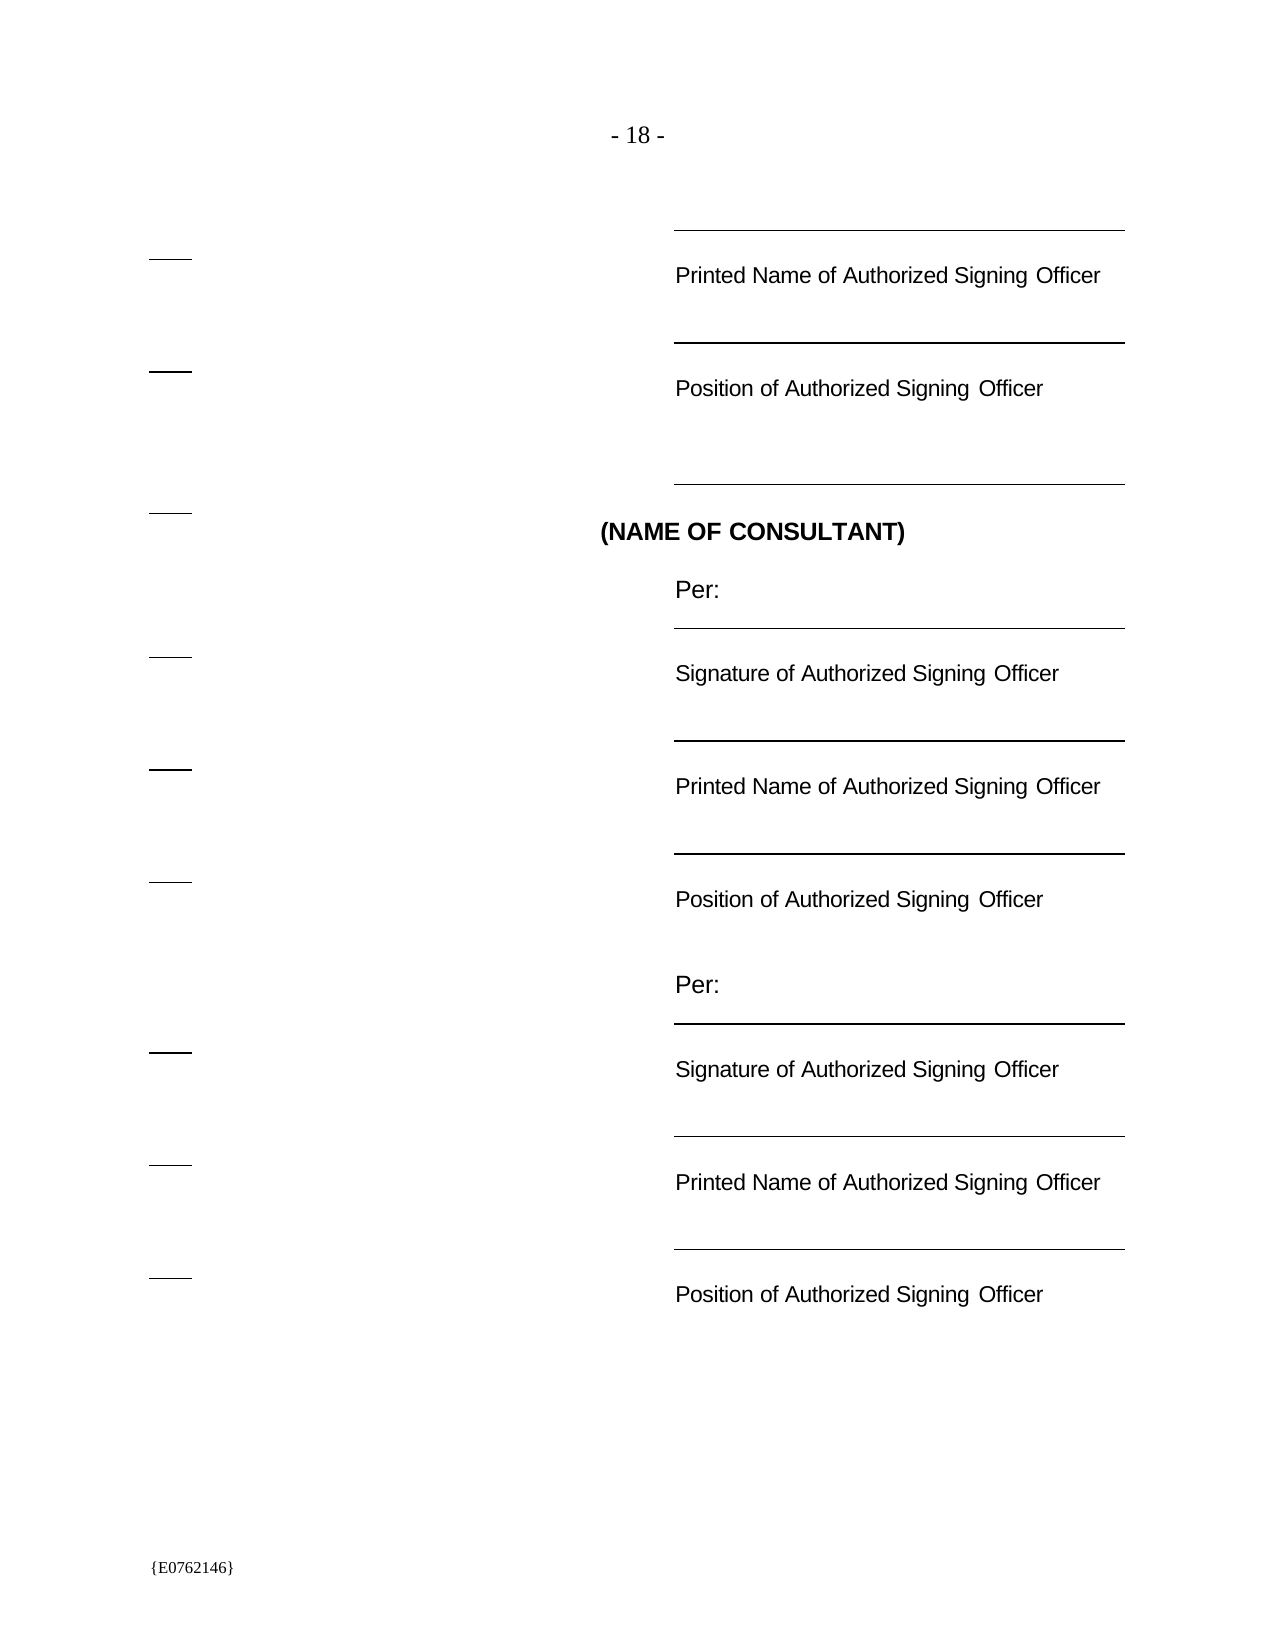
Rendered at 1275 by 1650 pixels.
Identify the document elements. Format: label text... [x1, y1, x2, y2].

text Signature of Authorized Signing Officer [675, 661, 1137, 687]
text Printed Name of Authorized Signing Officer [675, 263, 1137, 289]
text Signature of Authorized Signing Officer [675, 1056, 1137, 1083]
text Per: [673, 574, 722, 603]
text Printed Name of Authorized Signing Officer [675, 773, 1137, 800]
text Position of Authorized Signing Officer [675, 376, 1137, 402]
text Per: [673, 970, 722, 999]
text Printed Name of Authorized Signing Officer [675, 1169, 1137, 1195]
text Position of Authorized Signing Officer [675, 886, 1137, 912]
subtitle (NAME OF CONSULTANT) [600, 517, 1137, 546]
text Position of Authorized Signing Officer [675, 1282, 1137, 1308]
